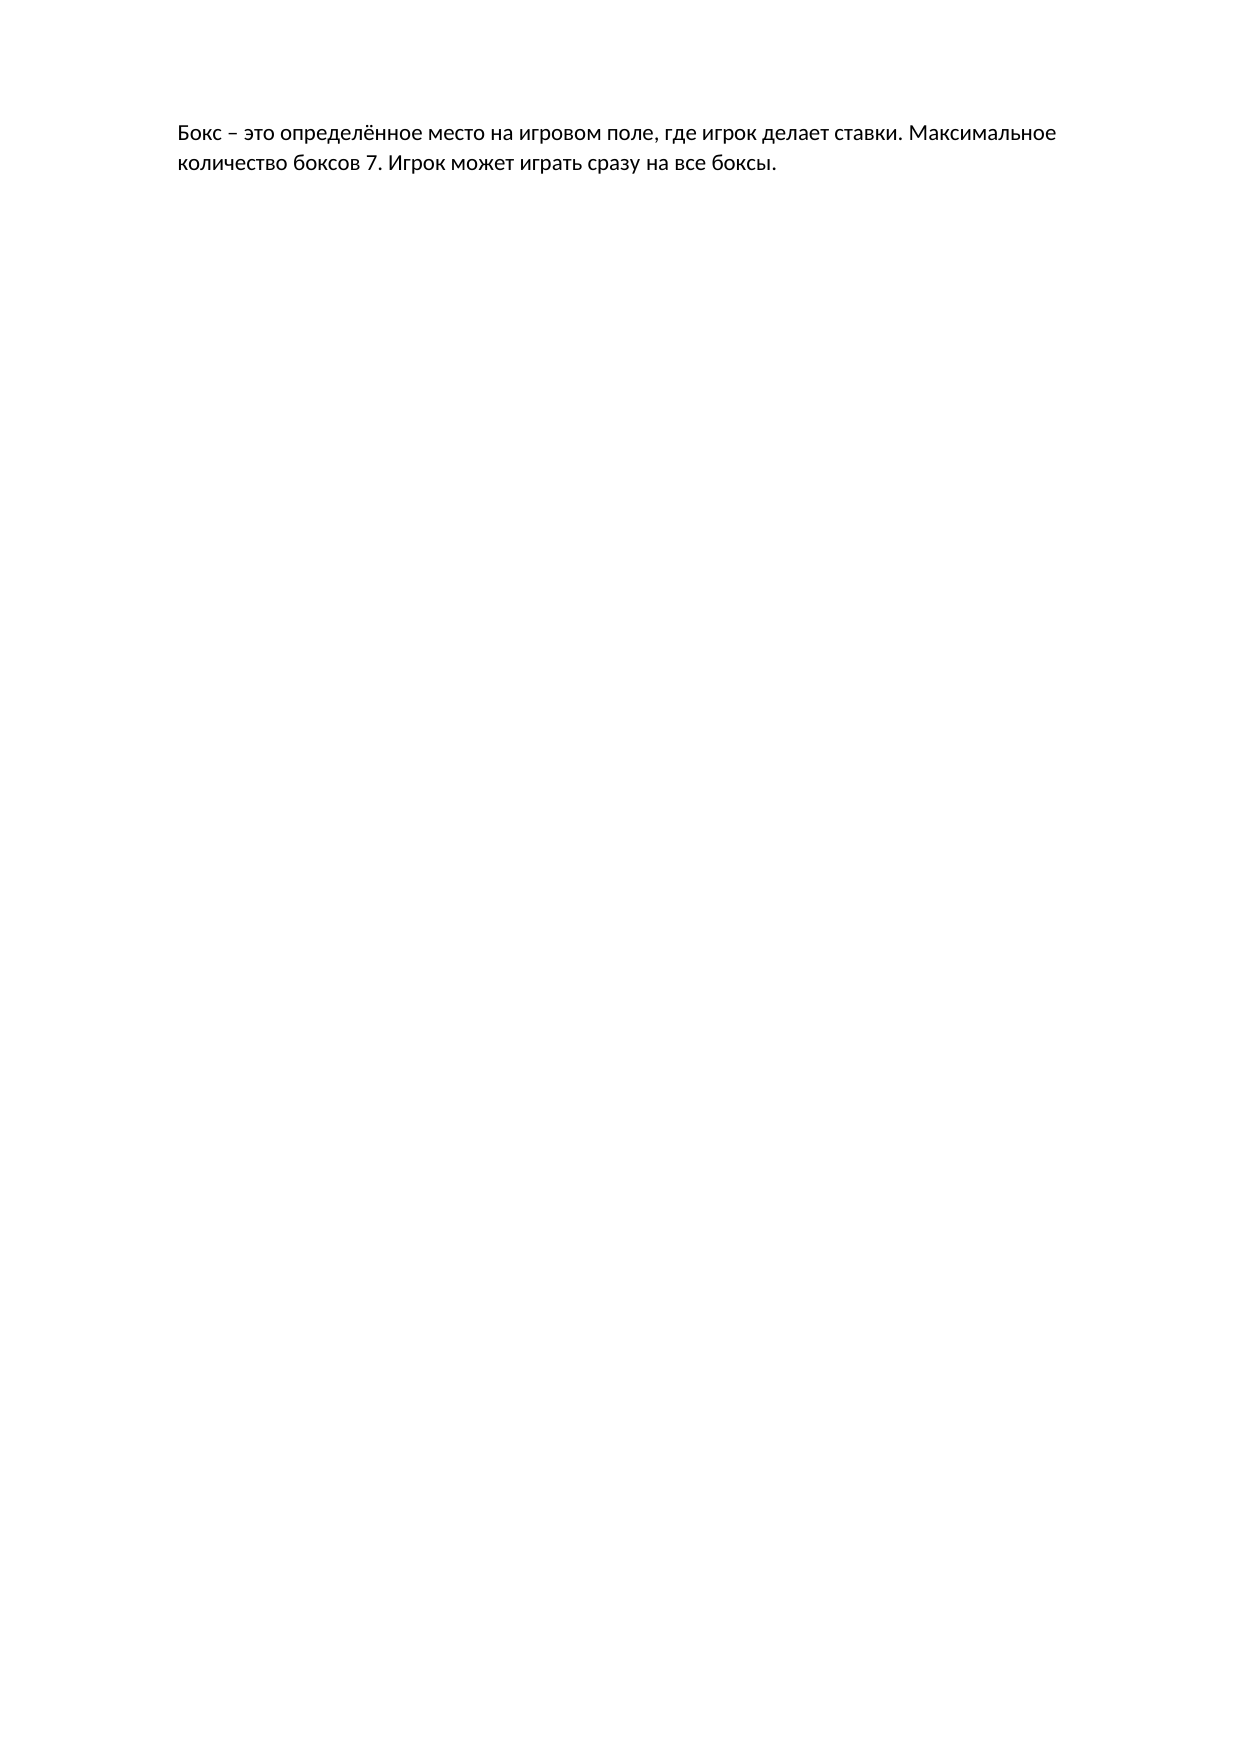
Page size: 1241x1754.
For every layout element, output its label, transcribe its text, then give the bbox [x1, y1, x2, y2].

text Бокс – это определённое место на игровом поле, где игрок делает ставки. Максимальное количество боксов 7. Игрок может играть сразу на все боксы. [177, 118, 1152, 176]
